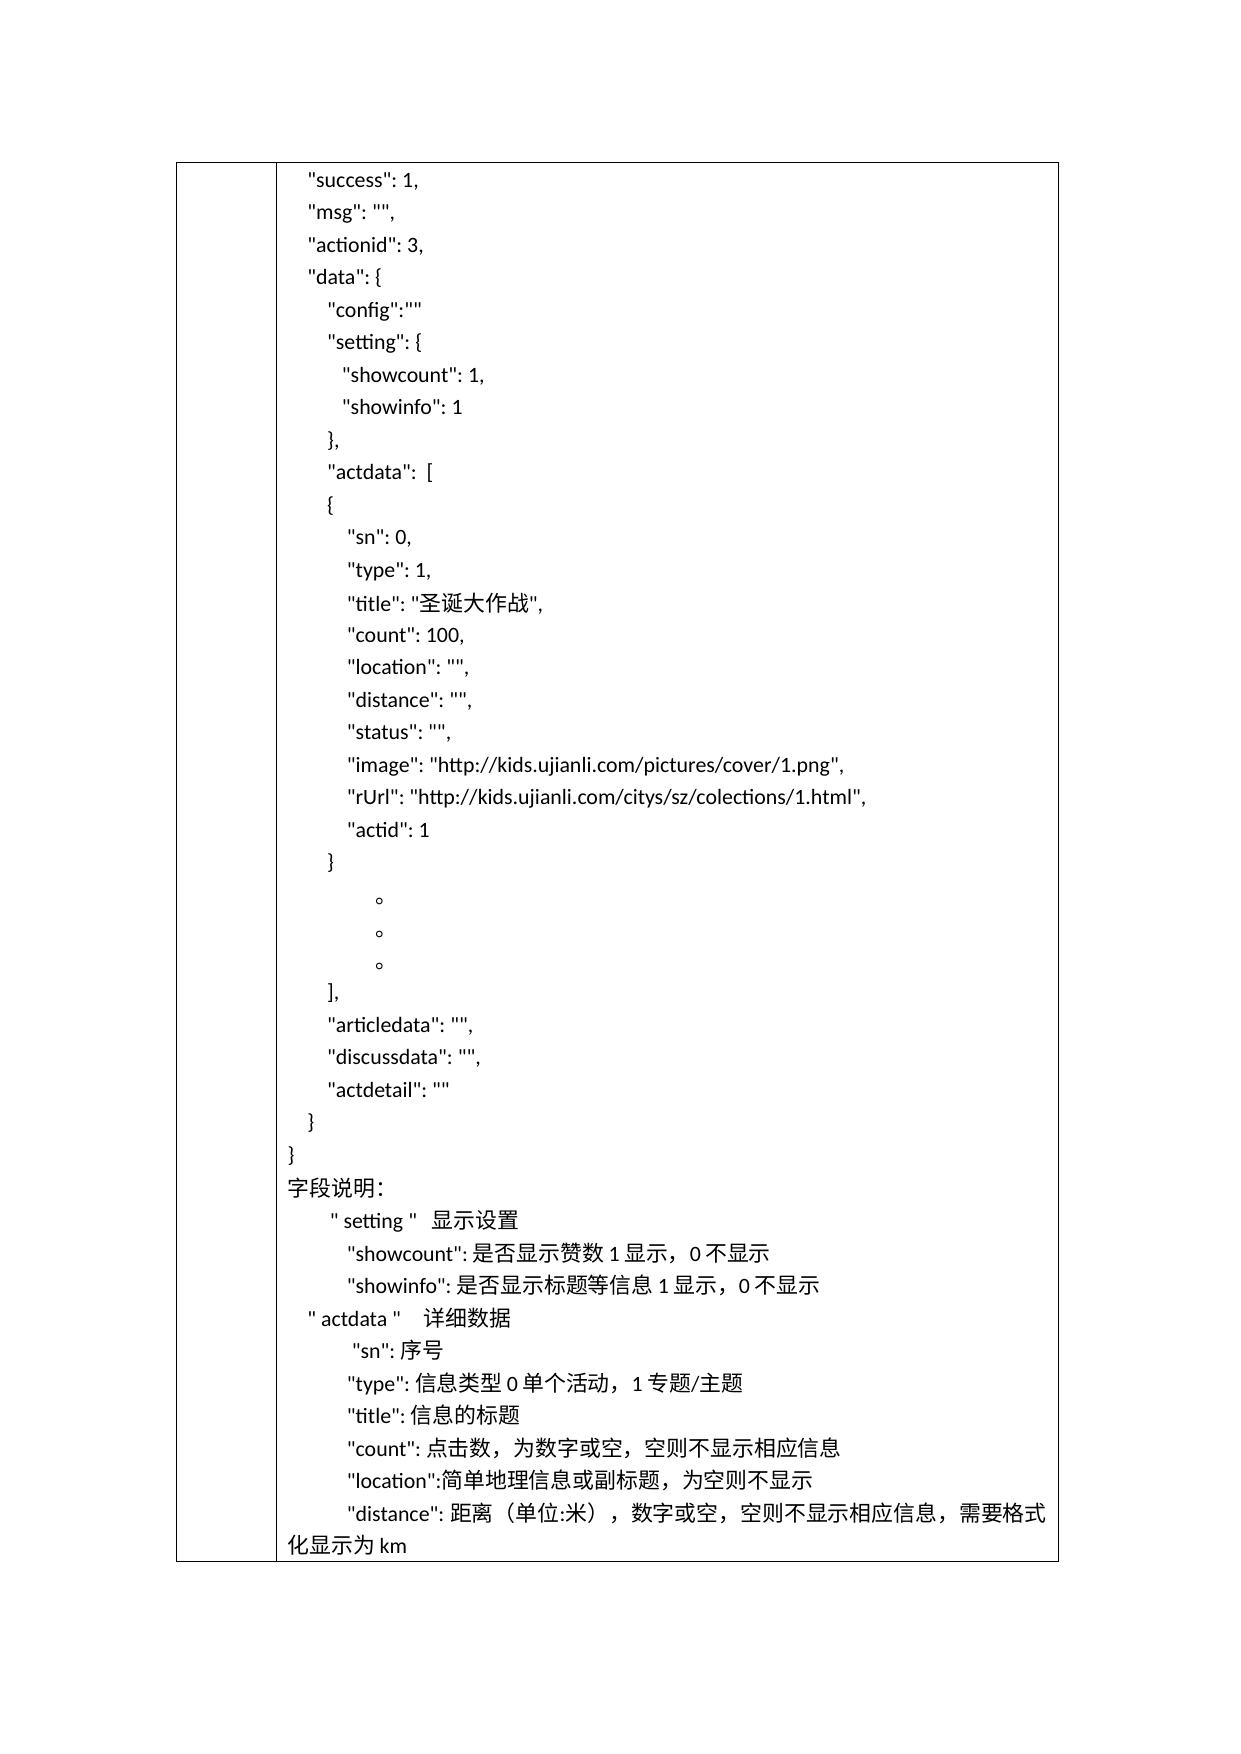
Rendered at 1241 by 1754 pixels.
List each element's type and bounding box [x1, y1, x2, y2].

table_cell [277, 163, 1058, 1561]
